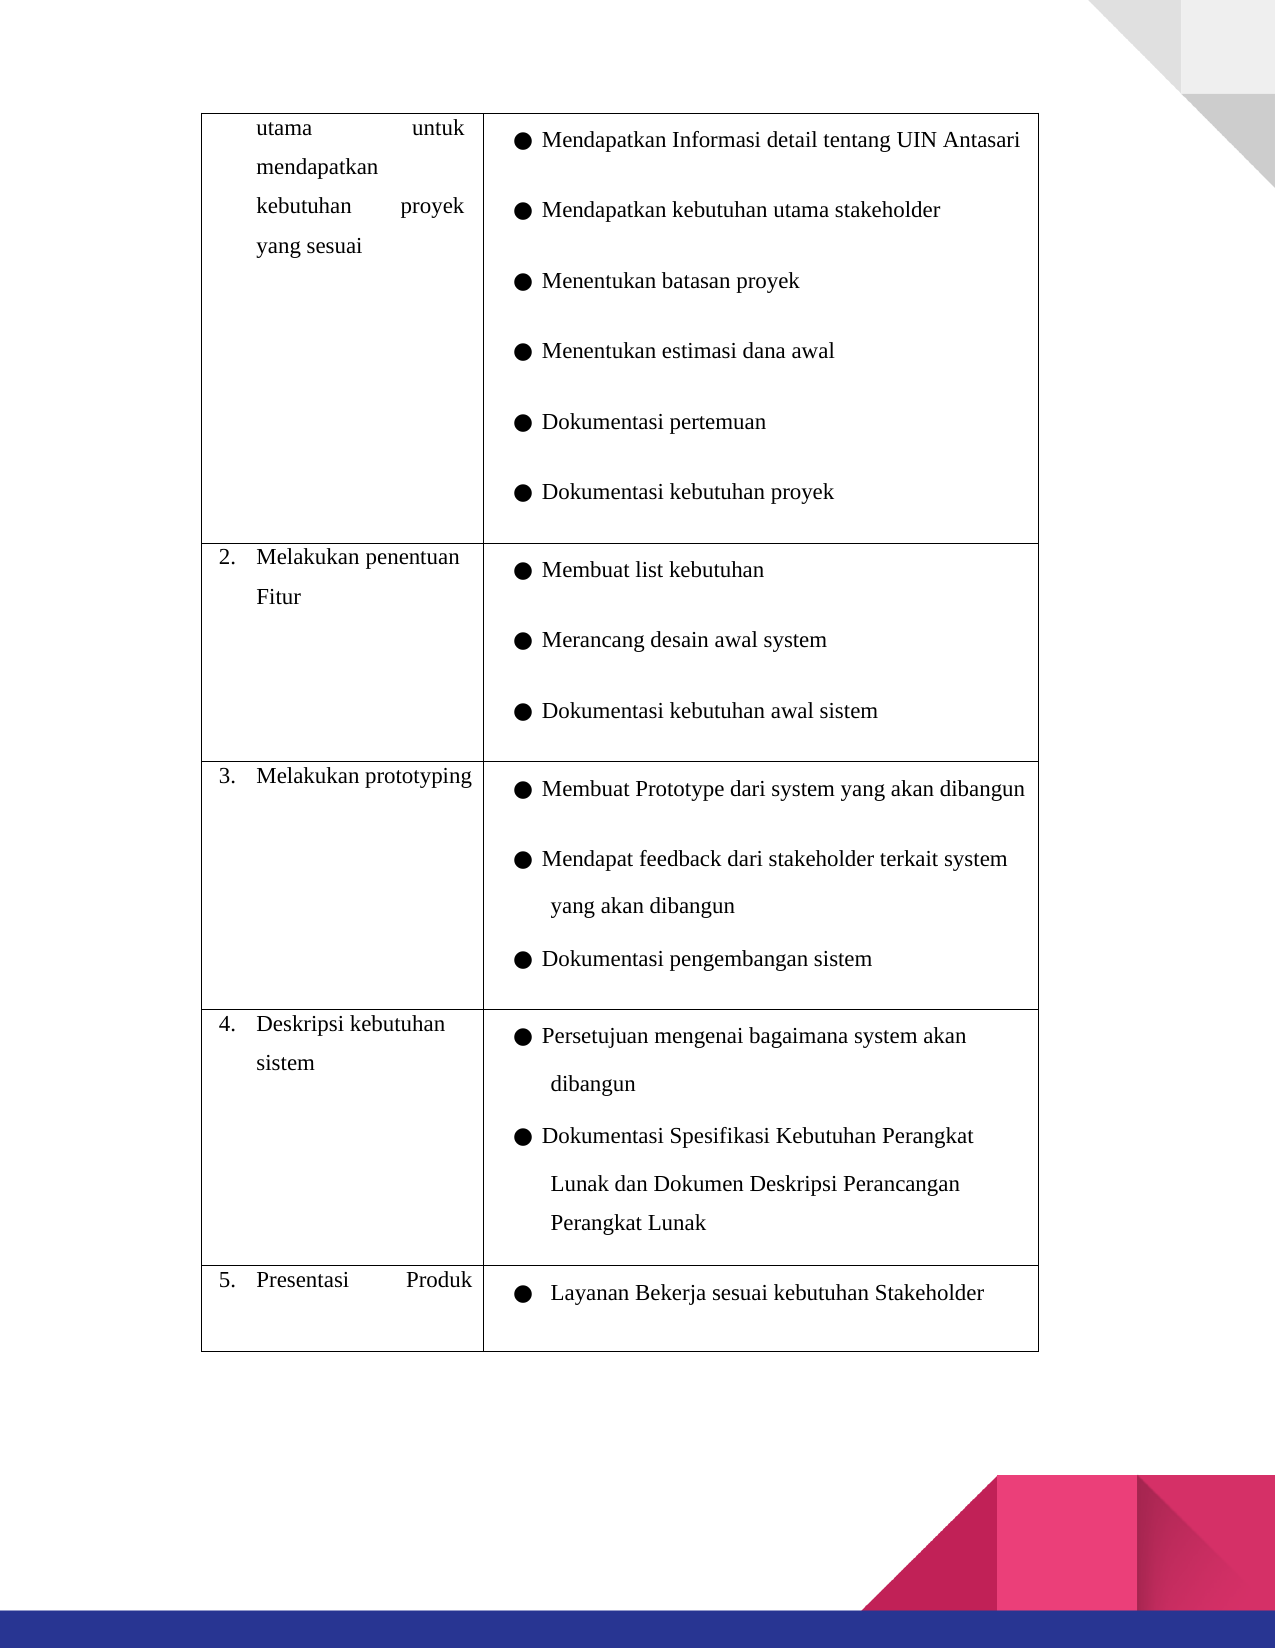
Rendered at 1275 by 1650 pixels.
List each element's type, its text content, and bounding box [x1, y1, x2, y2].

table_cell Membuat list kebutuhan Merancang desain awal system Dokumentasi kebutuhan awal sistem [484, 544, 1038, 761]
picture [0, 1473, 1275, 1648]
table_cell Melakukan prototyping [202, 762, 483, 1009]
table_cell Deskripsi kebutuhan sistem [202, 1010, 483, 1265]
table_cell Persetujuan mengenai bagaimana system akan dibangun Dokumentasi Spesifikasi Kebutuhan Perangkat Lunak dan Dokumen Deskripsi Perancangan Perangkat Lunak [484, 1010, 1038, 1265]
table_cell Membuat Prototype dari system yang akan dibangun Mendapat feedback dari stakeholder terkait system yang akan dibangun Dokumentasi pengembangan sistem [484, 762, 1038, 1009]
table_cell Melakukan penentuan Fitur [202, 544, 483, 761]
table_cell Layanan Bekerja sesuai kebutuhan Stakeholder Sistem berjalan dengan baik Produk telah diimplementasikan Dokumen laporan akhir sistem [484, 1266, 1038, 1351]
table_cell Melakukan interview pada stakeholder utama untuk mendapatkan kebutuhan proyek yang sesuai [202, 114, 483, 542]
picture [1087, 0, 1275, 188]
table_cell Presentasi Produk Akhir [202, 1266, 483, 1351]
